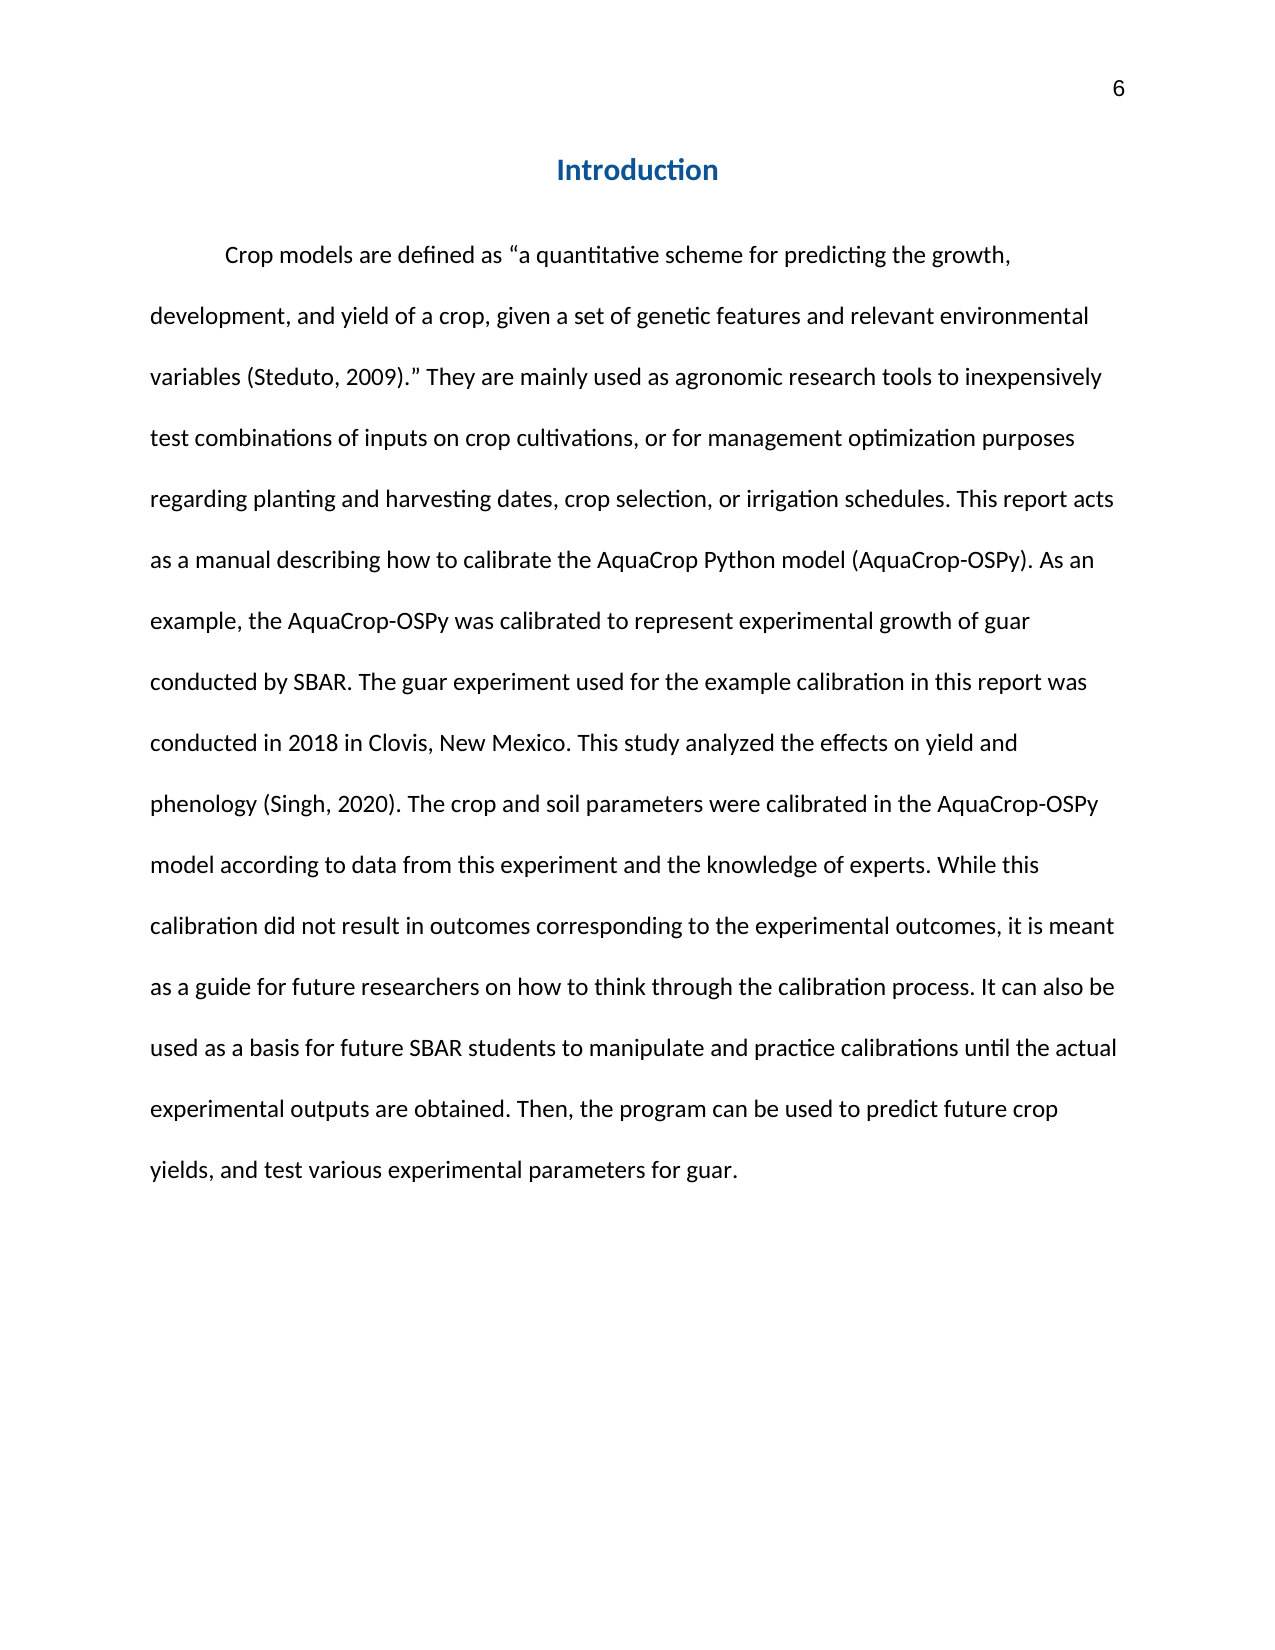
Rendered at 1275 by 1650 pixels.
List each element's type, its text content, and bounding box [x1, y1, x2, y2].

text Crop models are defined as “a quantitative scheme for predicting the growth, development, and yield of a crop, given a set of genetic features and relevant environmental variables (Steduto, 2009).” They are mainly used as agronomic research tools to inexpensively test combinations of inputs on crop cultivations, or for management optimization purposes regarding planting and harvesting dates, crop selection, or irrigation schedules. This report acts as a manual describing how to calibrate the AquaCrop Python model (AquaCrop-OSPy). As an example, the AquaCrop-OSPy was calibrated to represent experimental growth of guar conducted by SBAR. The guar experiment used for the example calibration in this report was conducted in 2018 in Clovis, New Mexico. This study analyzed the effects on yield and phenology (Singh, 2020). The crop and soil parameters were calibrated in the AquaCrop-OSPy model according to data from this experiment and the knowledge of experts. While this calibration did not result in outcomes corresponding to the experimental outcomes, it is meant as a guide for future researchers on how to think through the calibration process. It can also be used as a basis for future SBAR students to manipulate and practice calibrations until the actual experimental outputs are obtained. Then, the program can be used to predict future crop yields, and test various experimental parameters for guar. [150, 239, 1125, 1185]
subtitle Introduction [150, 150, 1125, 188]
